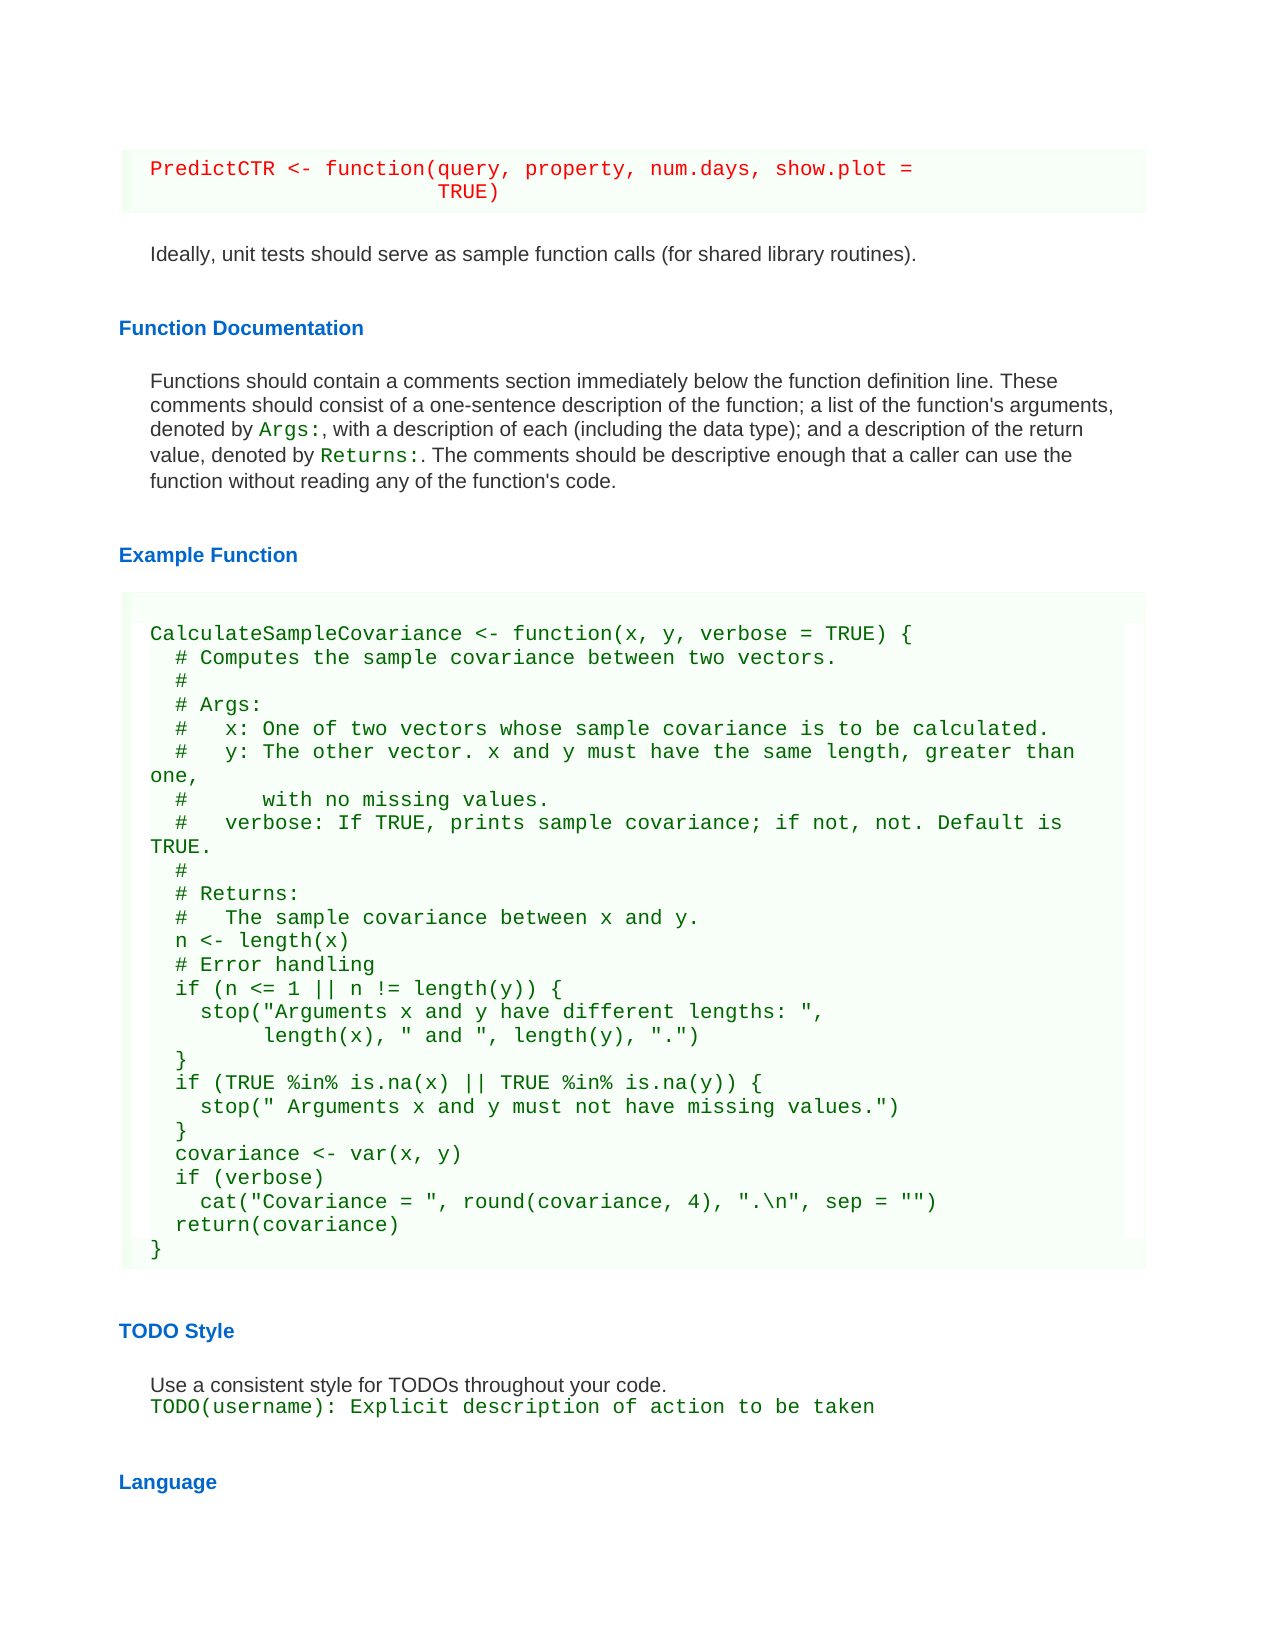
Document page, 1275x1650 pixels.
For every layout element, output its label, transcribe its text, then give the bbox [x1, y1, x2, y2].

text Ideally, unit tests should serve as sample function calls (for shared library routines). [150, 242, 1125, 266]
text } [150, 1049, 1125, 1072]
text TRUE) [131, 174, 1144, 211]
text # Computes the sample covariance between two vectors. [150, 647, 1125, 670]
text # Error handling [150, 954, 1125, 978]
text # with no missing values. [150, 789, 1125, 812]
text # Args: [150, 694, 1125, 718]
text # [150, 670, 1125, 694]
text # [150, 859, 1125, 883]
text stop("Arguments x and y have different lengths: ", [150, 1001, 1125, 1025]
text return(covariance) [150, 1214, 1125, 1230]
text PredictCTR <- function(query, property, num.days, show.plot = [131, 152, 1144, 174]
text n <- length(x) [150, 931, 1125, 954]
subtitle Function Documentation [119, 316, 1125, 340]
text stop(" Arguments x and y must not have missing values.") [150, 1096, 1125, 1120]
text # y: The other vector. x and y must have the same length, greater than one, [150, 741, 1125, 789]
subtitle TODO Style [119, 1319, 1125, 1343]
text } [131, 1230, 1144, 1268]
text if (verbose) [150, 1167, 1125, 1191]
text Functions should contain a comments section immediately below the function definition line. These comments should consist of a one-sentence description of the function; a list of the function's arguments, denoted by Args:, with a description of each (including the data type); and a description of the return value, denoted by Returns:. The comments should be descriptive enough that a caller can use the function without reading any of the function's code. [150, 369, 1125, 493]
text } [150, 1120, 1125, 1143]
text # x: One of two vectors whose sample covariance is to be calculated. [150, 718, 1125, 741]
text Use a consistent style for TODOs throughout your code. TODO(username): Explicit description of action to be taken [150, 1372, 1125, 1420]
text # verbose: If TRUE, prints sample covariance; if not, not. Default is TRUE. [150, 812, 1125, 859]
text if (n <= 1 || n != length(y)) { [150, 978, 1125, 1001]
subtitle Language [119, 1470, 1125, 1494]
text CalculateSampleCovariance <- function(x, y, verbose = TRUE) { [150, 623, 1125, 647]
text # The sample covariance between x and y. [150, 907, 1125, 931]
text if (TRUE %in% is.na(x) || TRUE %in% is.na(y)) { [150, 1072, 1125, 1096]
text cat("Covariance = ", round(covariance, 4), ".\n", sep = "") [150, 1191, 1125, 1214]
text covariance <- var(x, y) [150, 1143, 1125, 1167]
text length(x), " and ", length(y), ".") [150, 1025, 1125, 1049]
text # Returns: [150, 883, 1125, 907]
subtitle Example Function [119, 543, 1125, 567]
